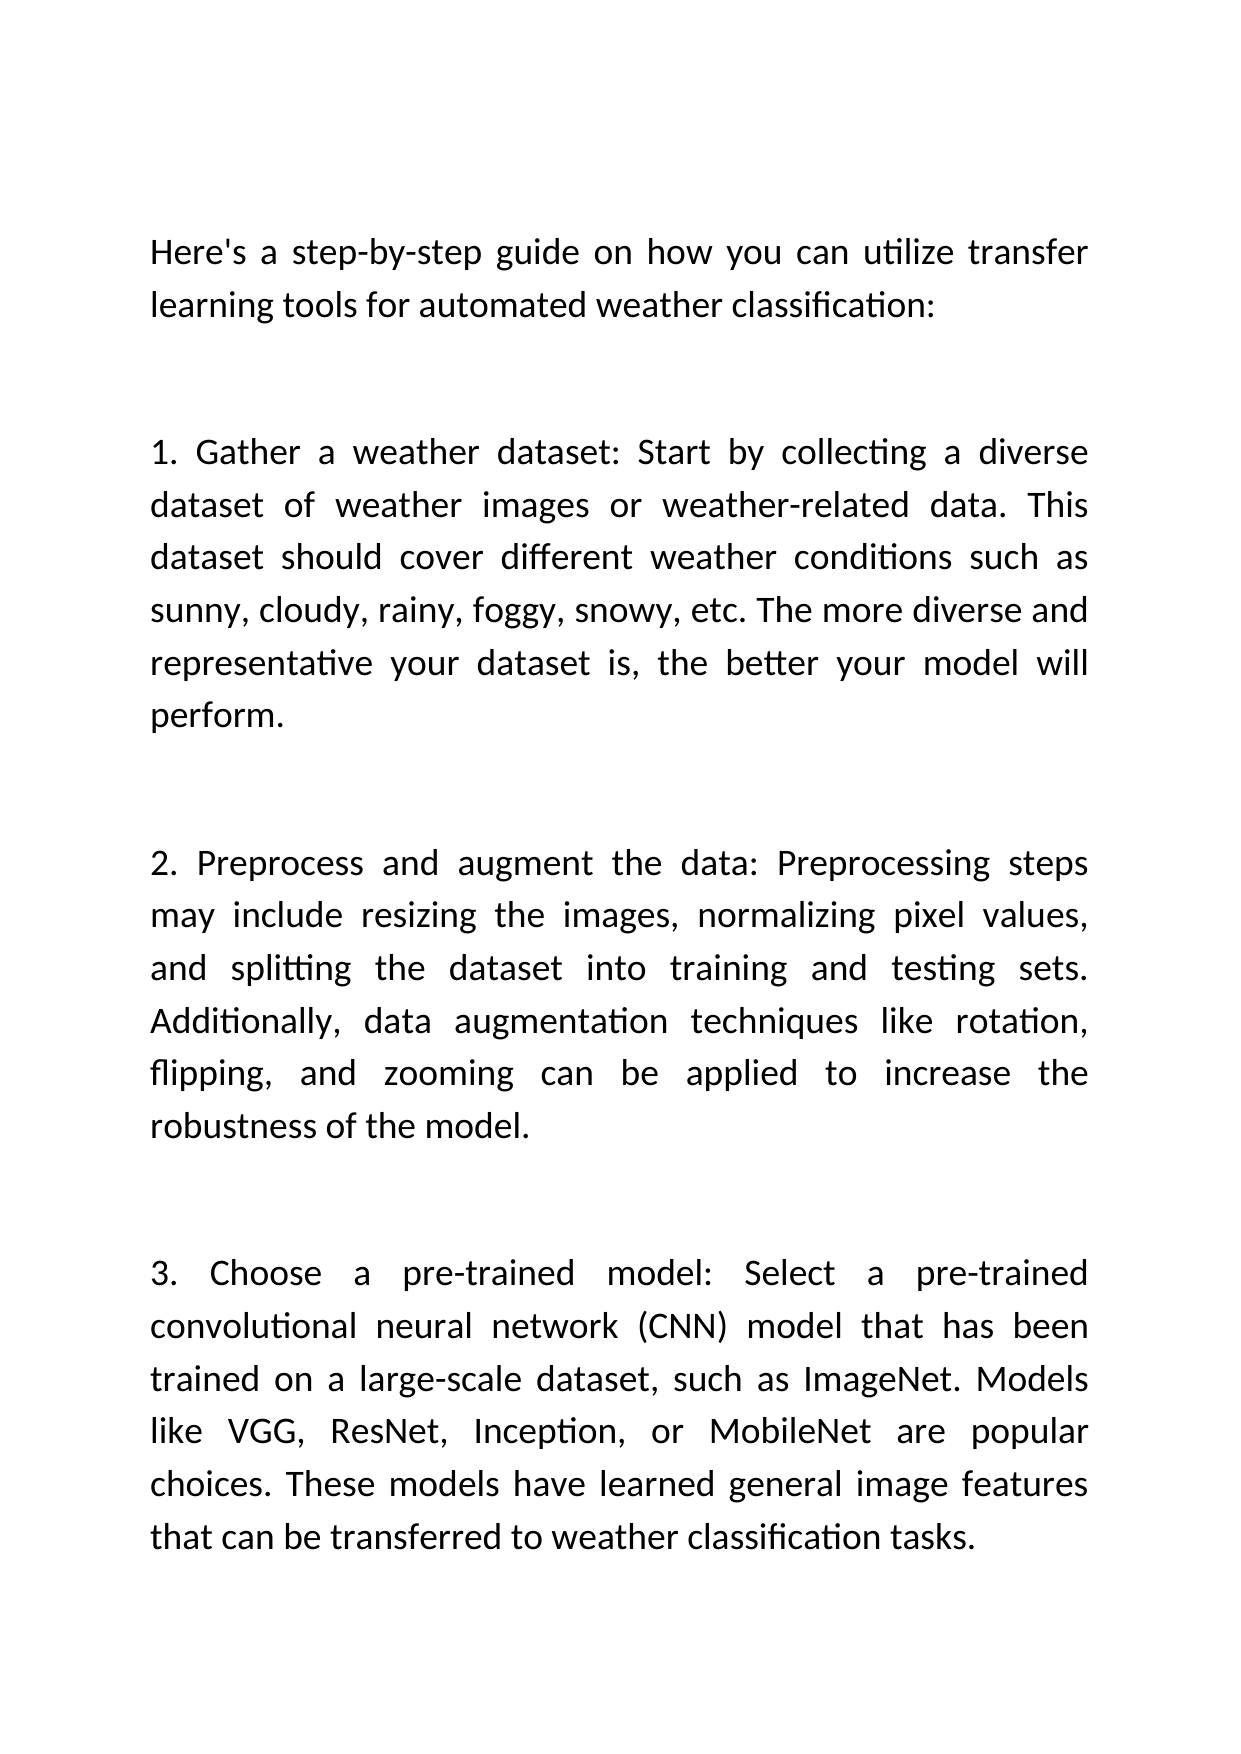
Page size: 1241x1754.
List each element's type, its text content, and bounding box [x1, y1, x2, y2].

text 3. Choose a pre-trained model: Select a pre-trained convolutional neural network (CNN) model that has been trained on a large-scale dataset, such as ImageNet. Models like VGG, ResNet, Inception, or MobileNet are popular choices. These models have learned general image features that can be transferred to weather classification tasks. [150, 1249, 1090, 1558]
text Here's a step-by-step guide on how you can utilize transfer learning tools for automated weather classification: [150, 228, 1090, 327]
text 1. Gather a weather dataset: Start by collecting a diverse dataset of weather images or weather-related data. This dataset should cover different weather conditions such as sunny, cloudy, rainy, foggy, snowy, etc. The more diverse and representative your dataset is, the better your model will perform. [150, 428, 1090, 737]
text 2. Preprocess and augment the data: Preprocessing steps may include resizing the images, normalizing pixel values, and splitting the dataset into training and testing sets. Additionally, data augmentation techniques like rotation, flipping, and zooming can be applied to increase the robustness of the model. [150, 838, 1090, 1148]
